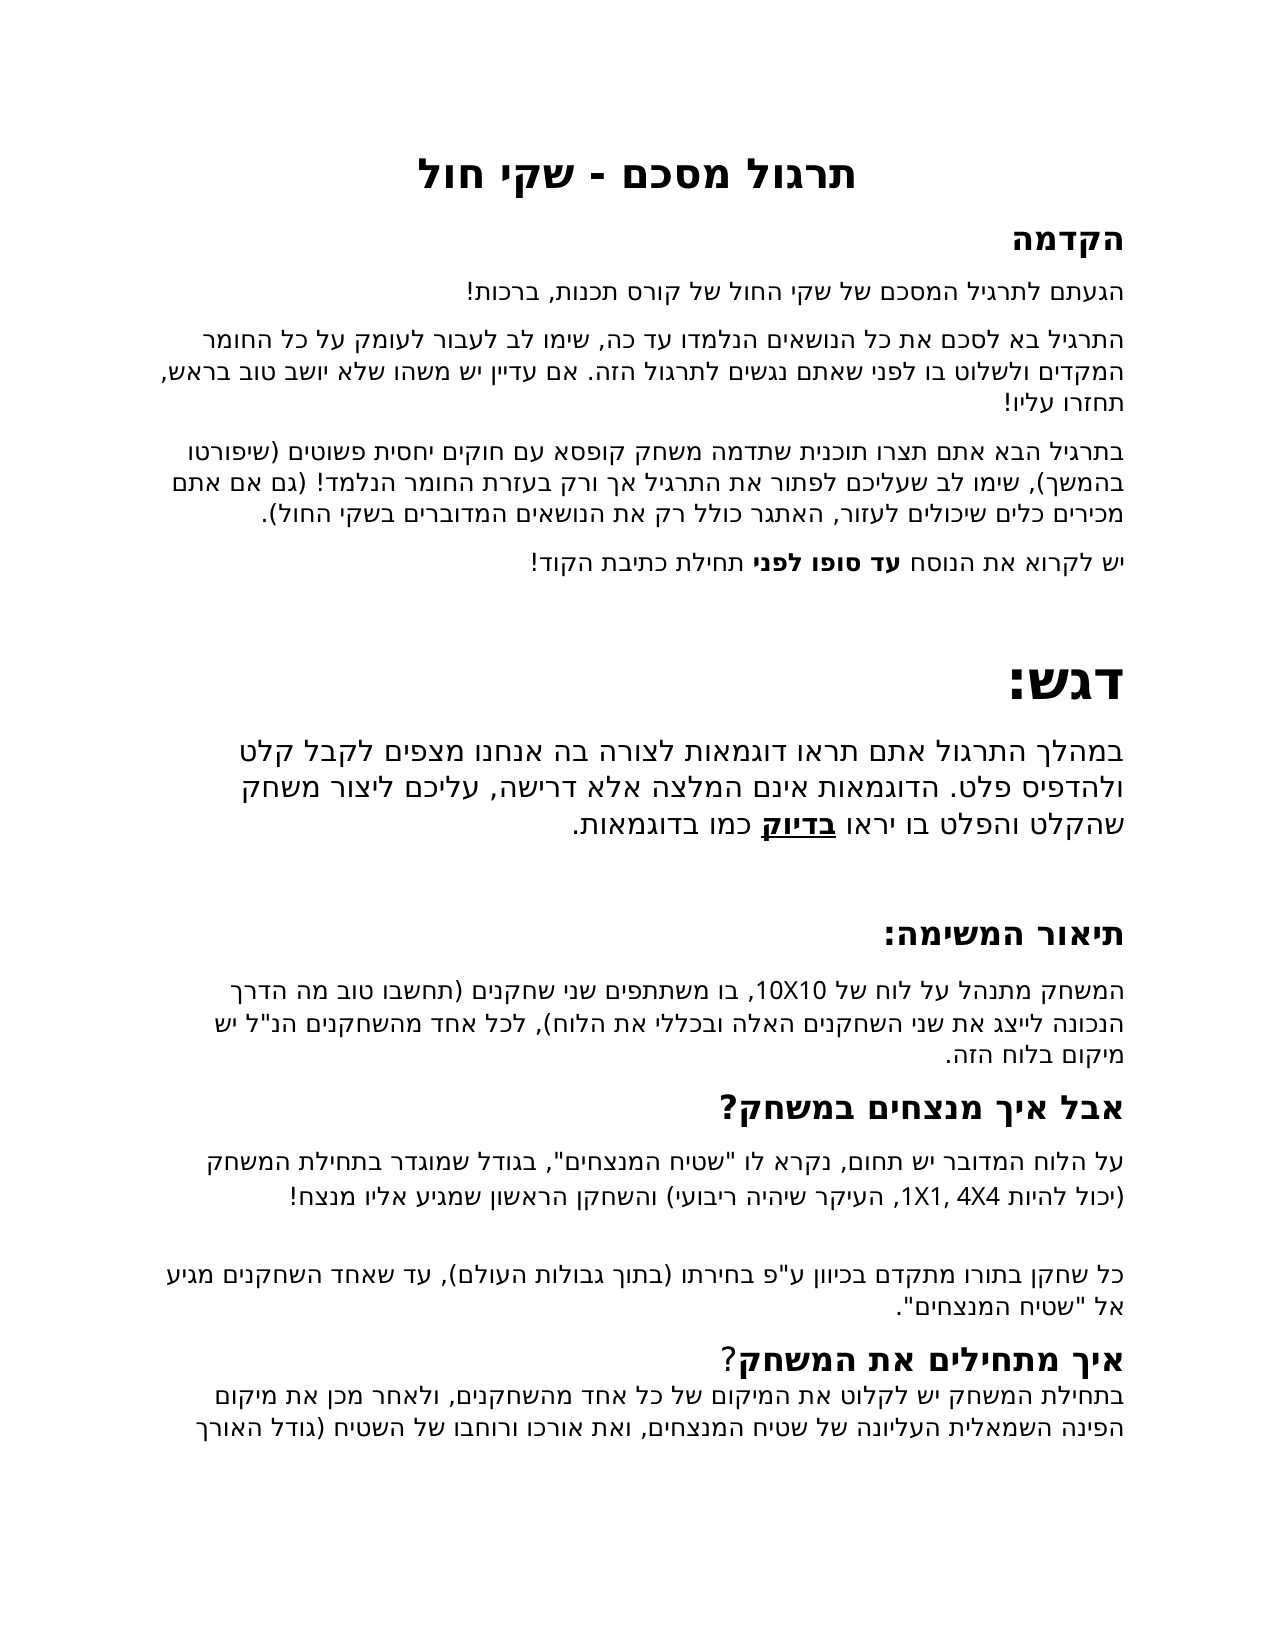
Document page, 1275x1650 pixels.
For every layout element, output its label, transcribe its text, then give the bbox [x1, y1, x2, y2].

text המשחק מתנהל על לוח של 10X10, בו משתתפים שני שחקנים (תחשבו טוב מה הדרך הנכונה לייצג את שני השחקנים האלה ובכללי את הלוח), לכל אחד מהשחקנים הנ"ל יש מיקום בלוח הזה. [150, 973, 1125, 1070]
text בתרגיל הבא אתם תצרו תוכנית שתדמה משחק קופסא עם חוקים יחסית פשוטים (שיפורטו בהמשך), שימו לב שעליכם לפתור את התרגיל אך ורק בעזרת החומר הנלמד! (גם אם אתם מכירים כלים שיכולים לעזור, האתגר כולל רק את הנושאים המדוברים בשקי החול). [150, 437, 1125, 529]
text דגש: [150, 649, 1125, 712]
text במהלך התרגול אתם תראו דוגמאות לצורה בה אנחנו מצפים לקבל קלט ולהדפיס פלט. הדוגמאות אינם המלצה אלא דרישה, עליכם ליצור משחק שהקלט והפלט בו יראו בדיוק כמו בדוגמאות. [150, 734, 1125, 841]
text הגעתם לתרגיל המסכם של שקי החול של קורס תכנות, ברכות! [150, 278, 1125, 307]
text יש לקרוא את הנוסח עד סופו לפני תחילת כתיבת הקוד! [150, 548, 1125, 577]
text על הלוח המדובר יש תחום, נקרא לו "שטיח המנצחים", בגודל שמוגדר בתחילת המשחק (יכול להיות 1X1, 4X4, העיקר שיהיה ריבועי) והשחקן הראשון שמגיע אליו מנצח! [150, 1147, 1125, 1213]
text תיאור המשימה: [150, 914, 1125, 953]
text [150, 1340, 1125, 1442]
text הקדמה [150, 219, 1125, 258]
text תרגול מסכם - שקי חול [150, 150, 1125, 198]
text התרגיל בא לסכם את כל הנושאים הנלמדו עד כה, שימו לב לעבור לעומק על כל החומר המקדים ולשלוט בו לפני שאתם נגשים לתרגול הזה. אם עדיין יש משהו שלא יושב טוב בראש, תחזרו עליו! [150, 326, 1125, 418]
text אבל איך מנצחים במשחק? [150, 1089, 1125, 1127]
text כל שחקן בתורו מתקדם בכיוון ע"פ בחירתו (בתוך גבולות העולם), עד שאחד השחקנים מגיע אל "שטיח המנצחים". [150, 1232, 1125, 1321]
